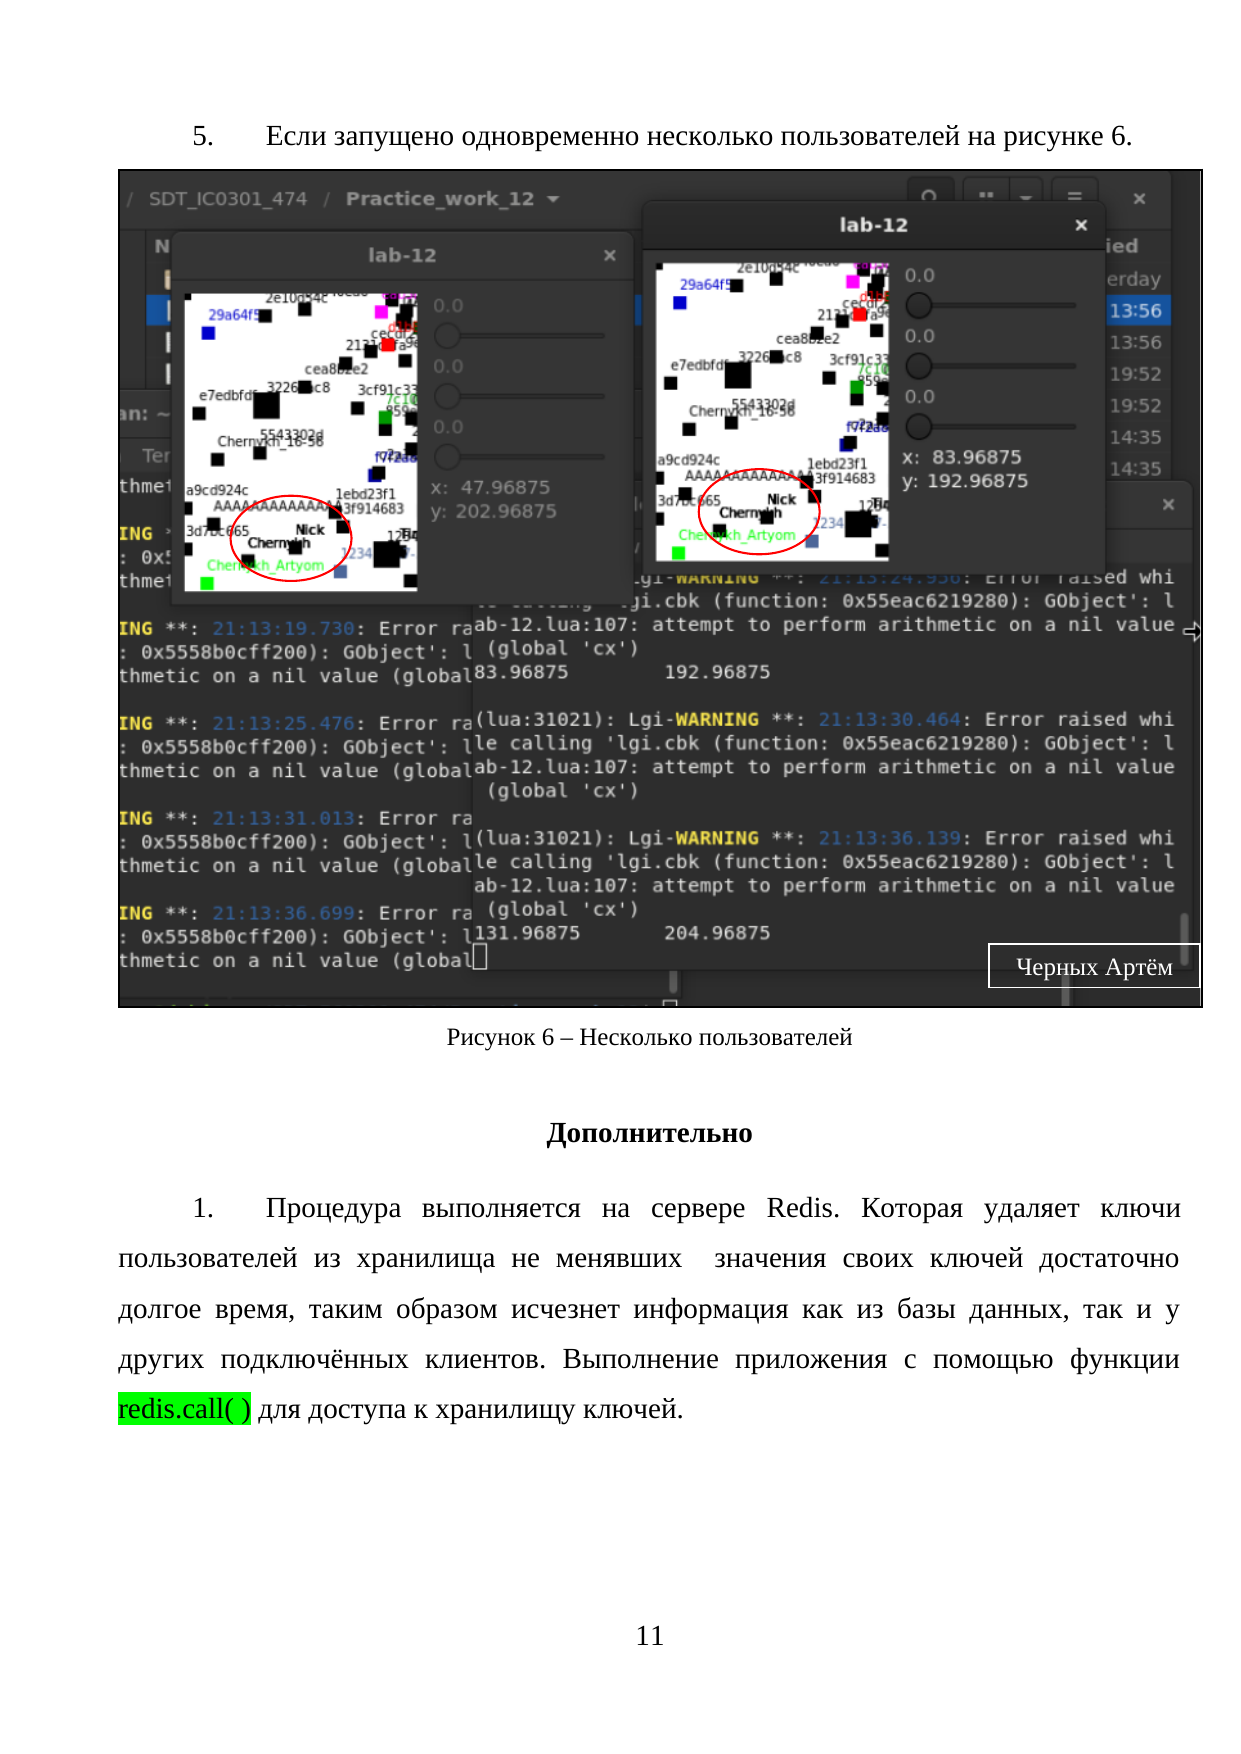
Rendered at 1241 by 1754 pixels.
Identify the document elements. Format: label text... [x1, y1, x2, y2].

text Рисунок 6 – Несколько пользователей [118, 1022, 1181, 1051]
list Процедура выполняется на сервере Redis. Которая удаляет ключи пользователей из хранилища не менявших значения своих ключей достаточно долгое время, таким образом исчезнет информация как из базы данных, так и у других подключённых клиентов. Выполнение приложения с помощью функции redis.call( ) для доступа к хранилищу ключей. [118, 1190, 1181, 1425]
list Если запущено одновременно несколько пользователей на рисунке 6. [118, 118, 1181, 152]
list Дополнительно [118, 1115, 1181, 1148]
